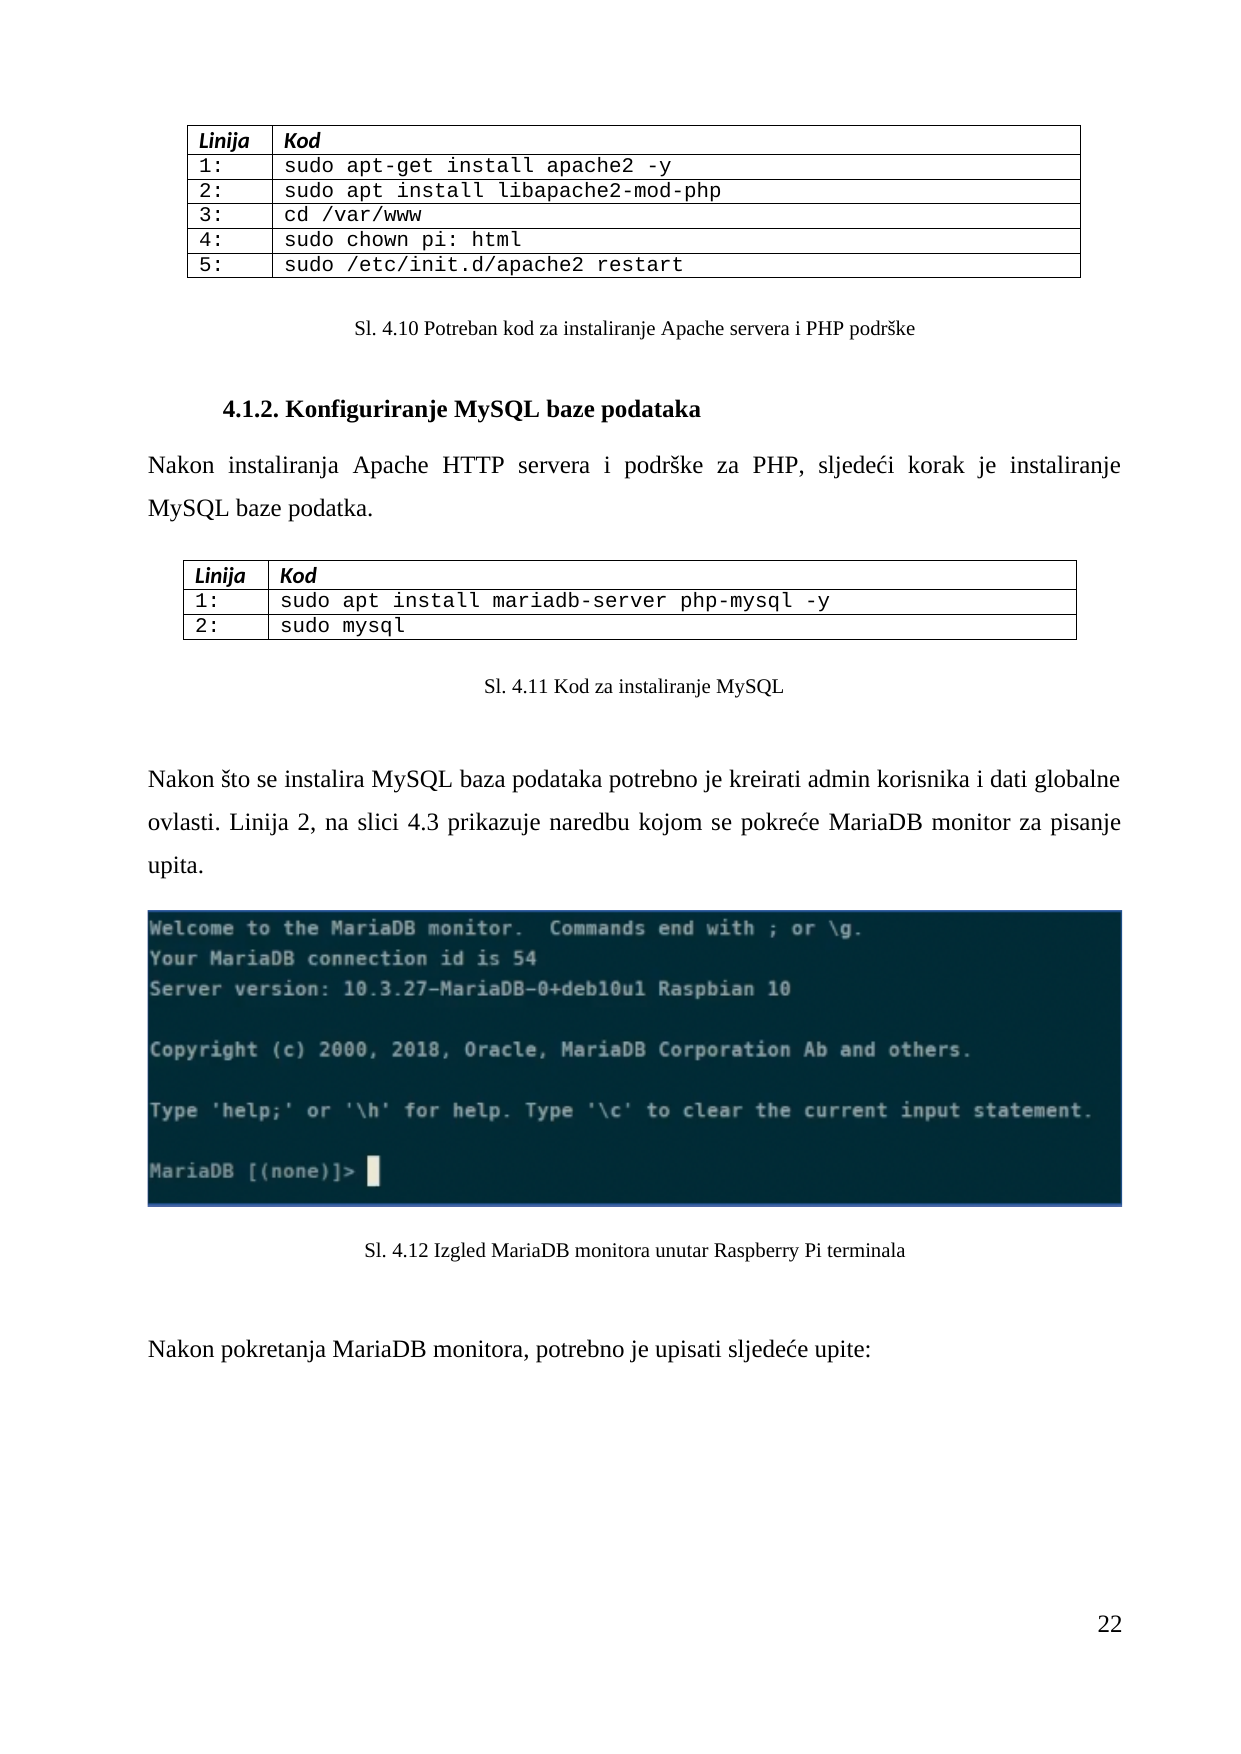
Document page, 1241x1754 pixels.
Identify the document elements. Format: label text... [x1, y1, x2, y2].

subtitle Konfiguriranje MySQL baze podataka [223, 394, 1122, 423]
picture [147, 910, 1123, 1207]
text Nakon pokretanja MariaDB monitora, potrebno je upisati sljedeće upite: [148, 1334, 1122, 1363]
text Nakon što se instalira MySQL baza podataka potrebno je kreirati admin korisnika i dati globalne ovlasti. Linija 2, na slici 4.3 prikazuje naredbu kojom se pokreće MariaDB monitor za pisanje upita. [148, 764, 1122, 879]
text Nakon instaliranja Apache HTTP servera i podrške za PHP, sljedeći korak je instaliranje MySQL baze podatka. [148, 450, 1122, 522]
